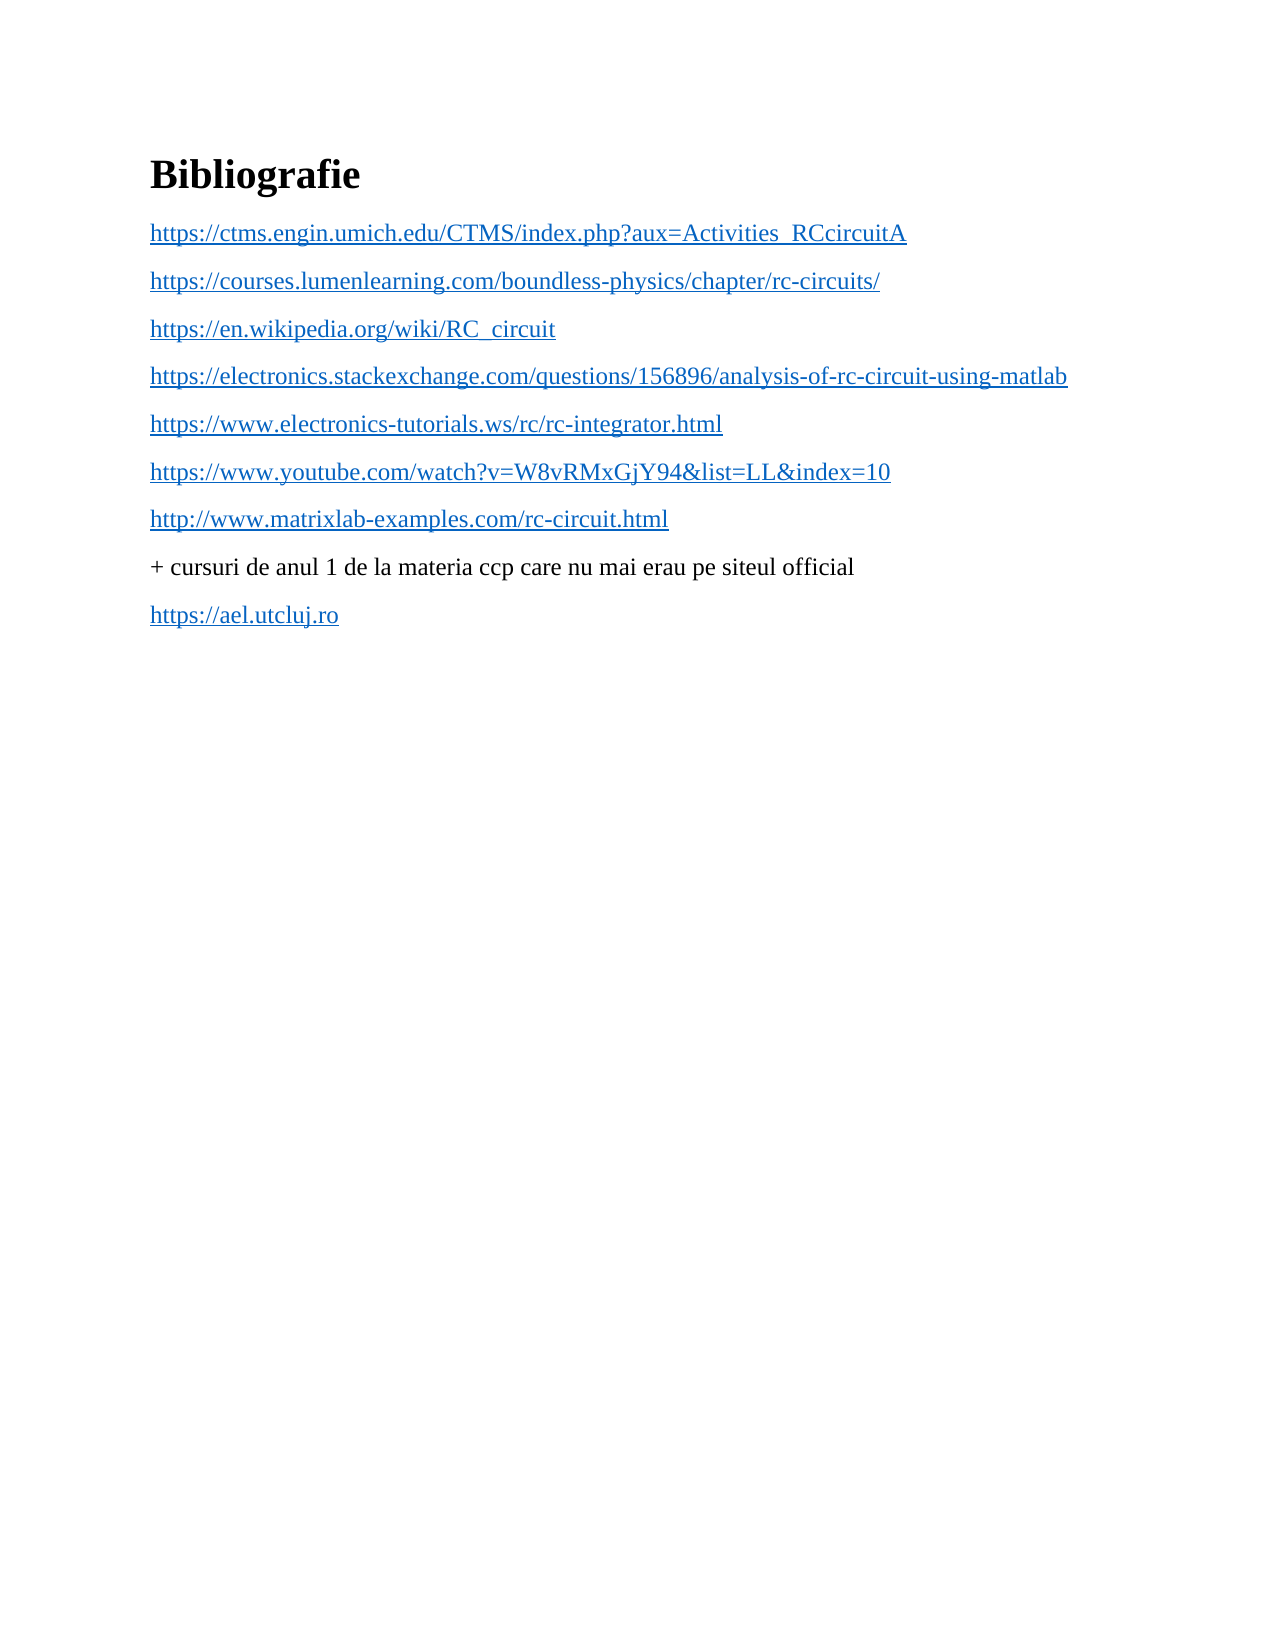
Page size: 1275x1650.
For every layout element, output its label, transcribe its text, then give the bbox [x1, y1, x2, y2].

text https://en.wikipedia.org/wiki/RC_circuit [150, 314, 1125, 342]
text https://www.youtube.com/watch?v=W8vRMxGjY94&list=LL&index=10 [150, 457, 1125, 486]
text Bibliografie [150, 150, 1125, 198]
text https://www.electronics-tutorials.ws/rc/rc-integrator.html [150, 409, 1125, 438]
text https://electronics.stackexchange.com/questions/156896/analysis-of-rc-circuit-using-matlab [150, 361, 1125, 390]
text https://ael.utcluj.ro [150, 600, 1125, 629]
text http://www.matrixlab-examples.com/rc-circuit.html [150, 504, 1125, 533]
text https://courses.lumenlearning.com/boundless-physics/chapter/rc-circuits/ [150, 266, 1125, 295]
text + cursuri de anul 1 de la materia ccp care nu mai erau pe siteul official [150, 552, 1125, 581]
text https://ctms.engin.umich.edu/CTMS/index.php?aux=Activities_RCcircuitA [150, 218, 1125, 247]
